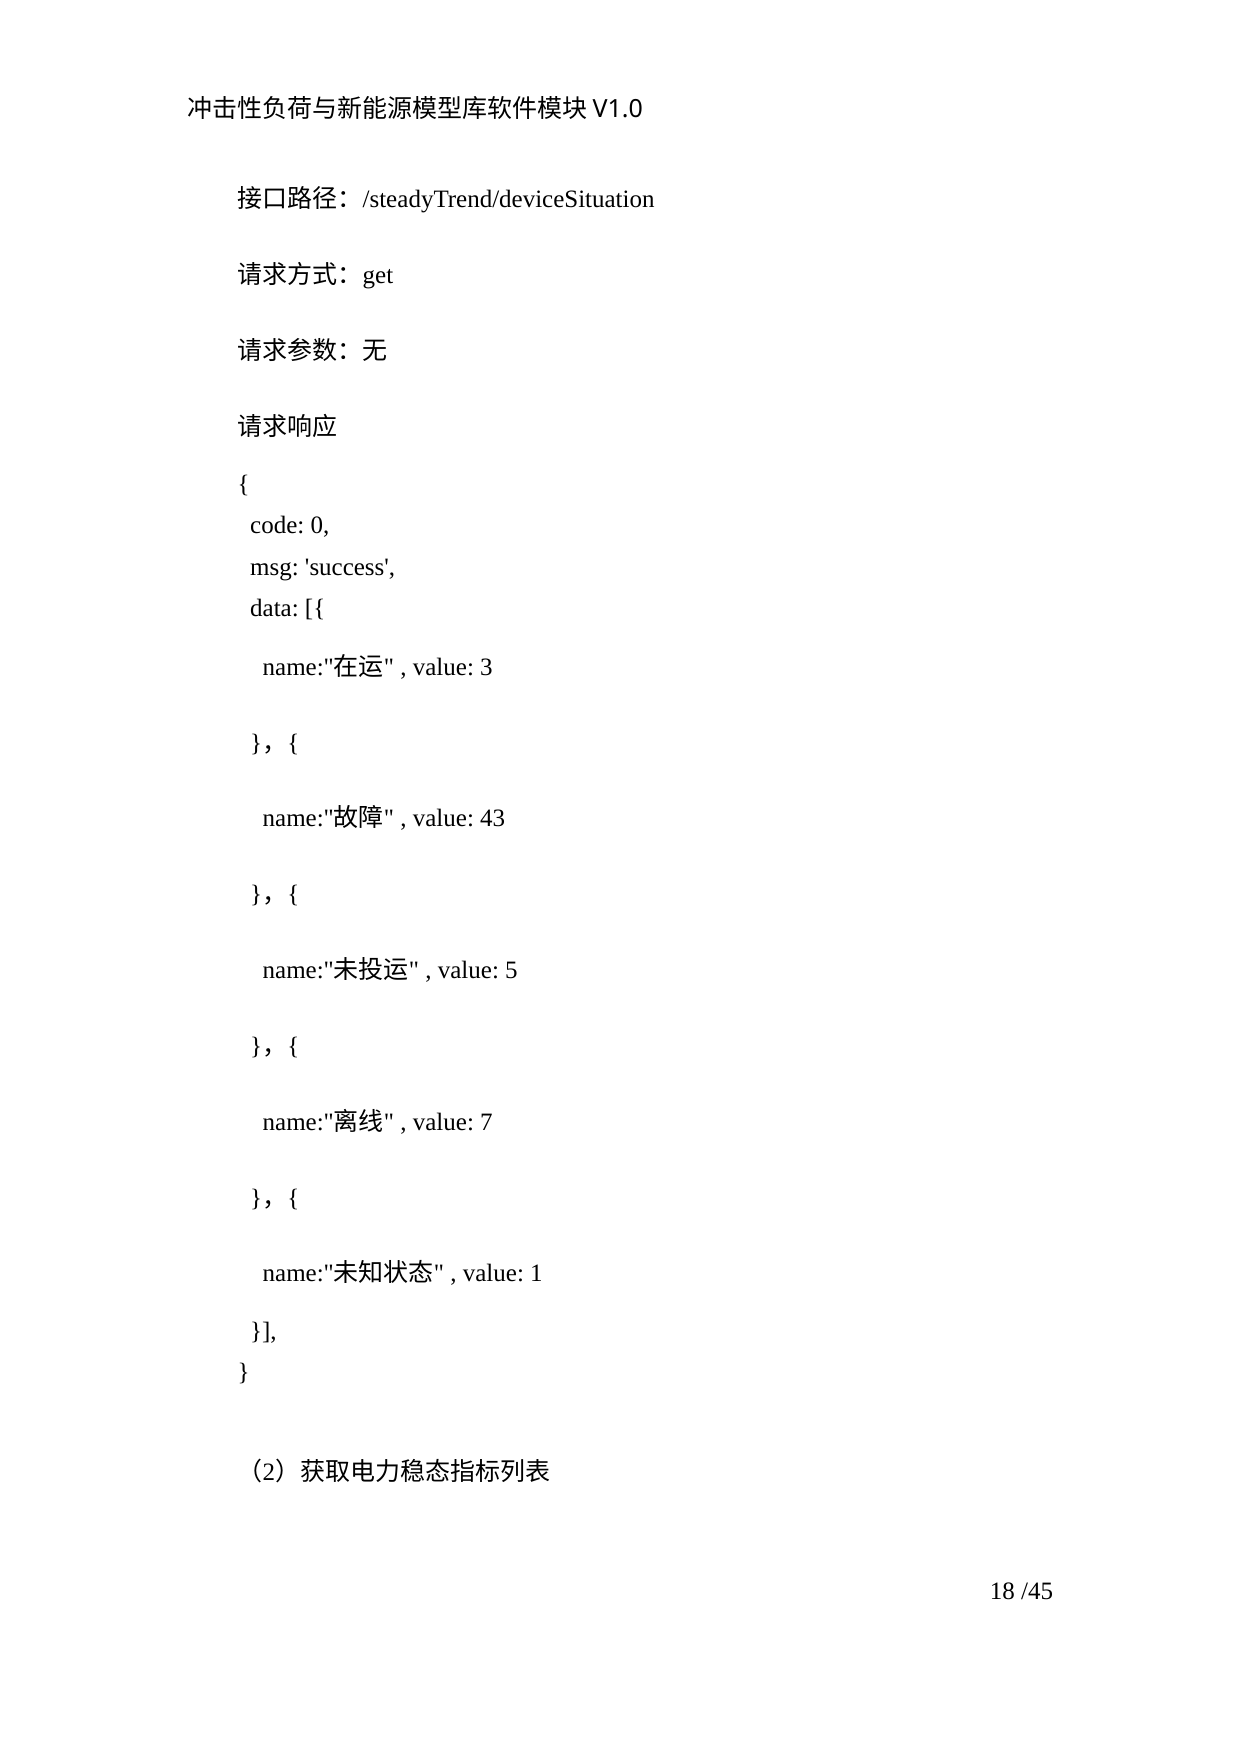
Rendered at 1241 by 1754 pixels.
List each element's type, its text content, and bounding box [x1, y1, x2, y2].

text （2）获取电力稳态指标列表 [187, 1437, 1053, 1502]
text 请求响应 [187, 392, 1053, 457]
text 请求方式：get [187, 240, 1053, 305]
text name:"故障" , value: 43 [187, 783, 1053, 848]
text }，{ [187, 1011, 1053, 1076]
text { [187, 468, 1053, 500]
text }，{ [187, 1163, 1053, 1228]
text } [187, 1355, 1053, 1388]
text code: 0, [187, 509, 1053, 541]
text 请求参数：无 [187, 316, 1053, 381]
text name:"未投运" , value: 5 [187, 935, 1053, 1000]
text }，{ [187, 859, 1053, 924]
text name:"离线" , value: 7 [187, 1087, 1053, 1152]
text name:"在运" , value: 3 [187, 632, 1053, 697]
text data: [{ [187, 591, 1053, 623]
text }，{ [187, 708, 1053, 773]
text name:"未知状态" , value: 1 [187, 1238, 1053, 1303]
text }], [187, 1314, 1053, 1347]
text msg: 'success', [187, 550, 1053, 582]
text 接口路径：/steadyTrend/deviceSituation [187, 164, 1053, 229]
